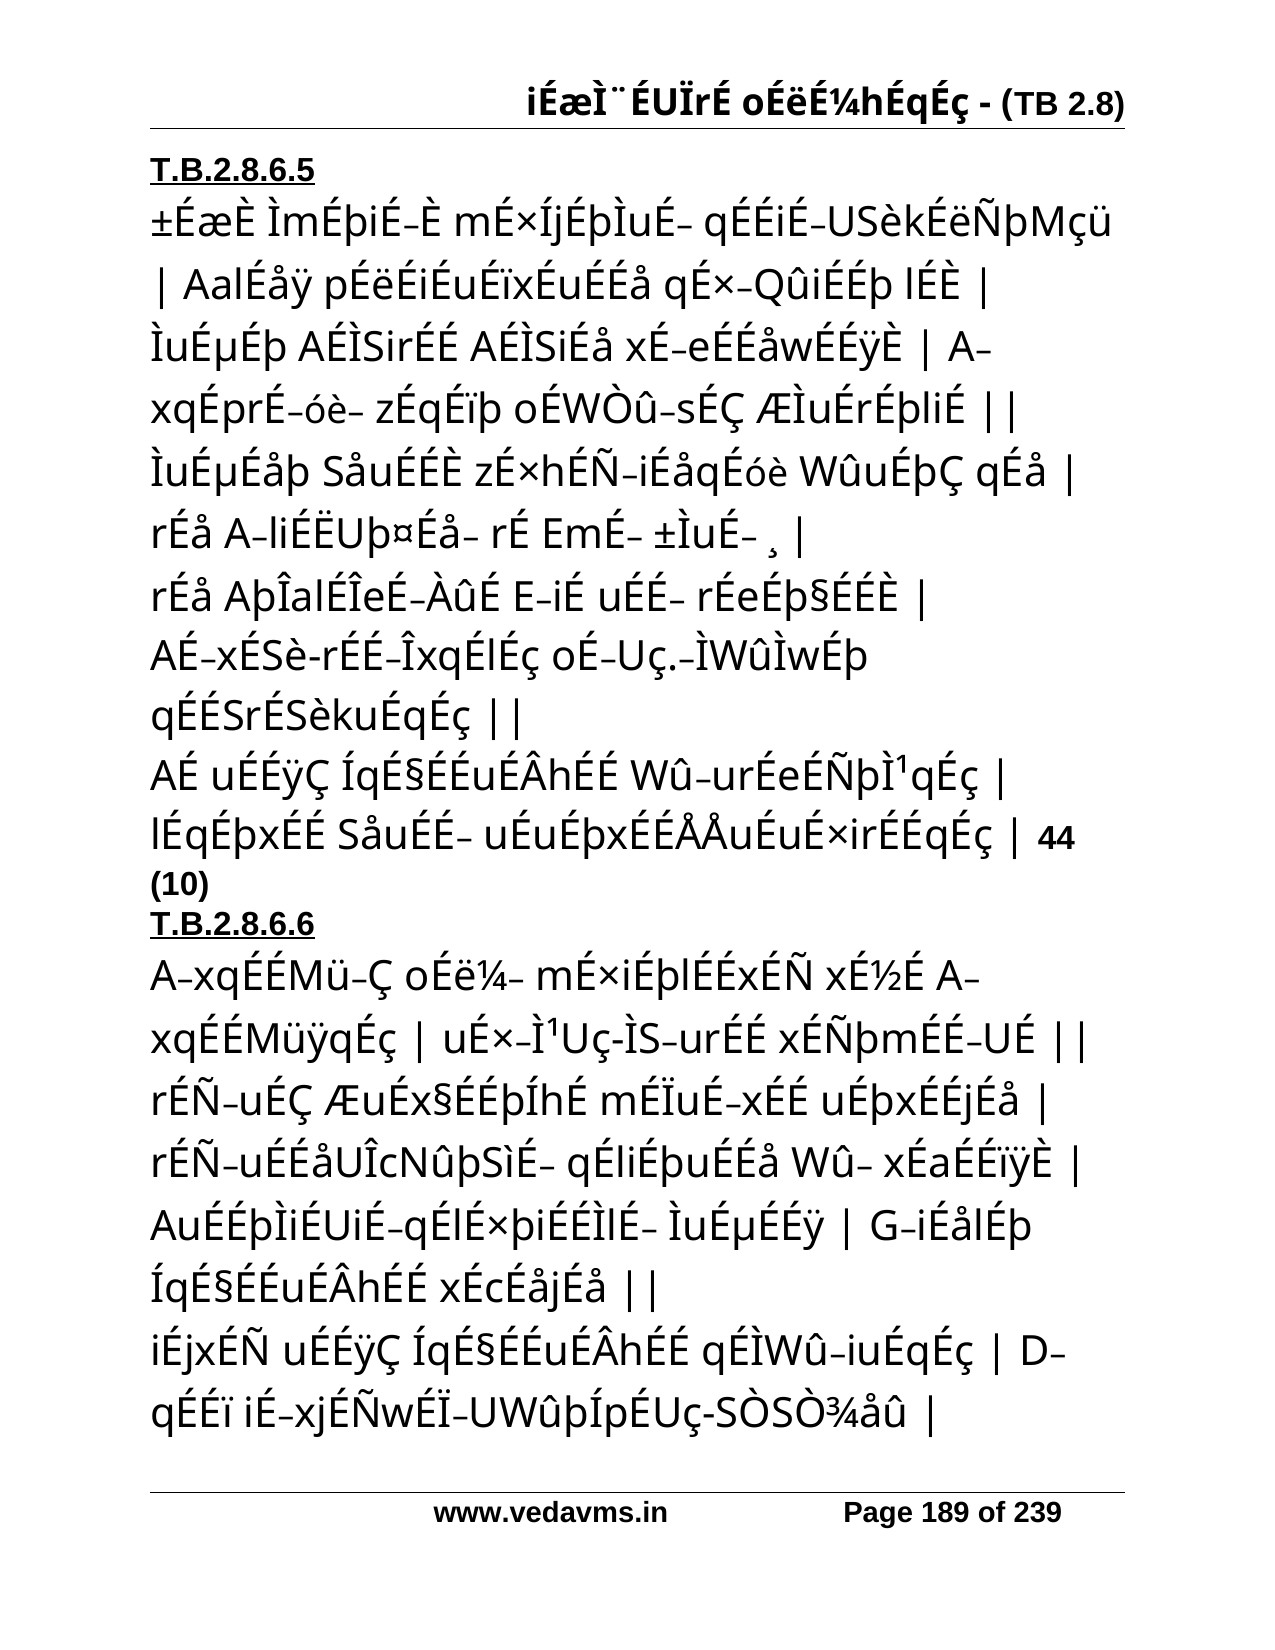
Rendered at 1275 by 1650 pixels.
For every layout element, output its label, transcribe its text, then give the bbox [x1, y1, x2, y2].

text T.B.2.8.6.5 [150, 150, 1125, 188]
text A–xqÉÉMü–Ç oÉë¼– mÉ×iÉþlÉÉxÉÑ xÉ½É A–xqÉÉMüÿqÉç | uÉ×–Ì¹Uç-ÌS–urÉÉ xÉÑþmÉÉ–UÉ || [150, 946, 1125, 1065]
text T.B.2.8.6.6 [150, 904, 1125, 942]
text AÉ uÉÉÿÇ ÍqÉ§ÉÉuÉÂhÉÉ Wû–urÉeÉÑþÌ¹qÉç | [150, 745, 1125, 802]
text rÉå AþÎalÉÎeÉ–ÀûÉ E–iÉ uÉÉ– rÉeÉþ§ÉÉÈ | [150, 567, 1125, 623]
text iÉjxÉÑ uÉÉÿÇ ÍqÉ§ÉÉuÉÂhÉÉ qÉÌWû–iuÉqÉç | D–qÉÉï iÉ–xjÉÑwÉÏ–UWûþÍpÉUç-SÒSÒ¾åû | [150, 1320, 1125, 1439]
text lÉqÉþxÉÉ SåuÉÉ– uÉuÉþxÉÉÅÅuÉuÉ×irÉÉqÉç | 44 (10) [150, 805, 1125, 902]
text ÌuÉµÉþ AÉÌSirÉÉ AÉÌSiÉå xÉ–eÉÉåwÉÉÿÈ | A–xqÉprÉ–óè– zÉqÉïþ oÉWÒû–sÉÇ ÆÌuÉrÉþliÉ || ÌuÉµÉåþ SåuÉÉÈ zÉ×hÉÑ–iÉåqÉóè WûuÉþÇ qÉå | rÉå A–liÉËUþ¤Éå– rÉ EmÉ– ±ÌuÉ– ¸ | [150, 317, 1125, 561]
text AÉ–xÉSè-rÉÉ–ÎxqÉlÉç oÉ–Uç.–ÌWûÌwÉþ qÉÉSrÉSèkuÉqÉç || [150, 626, 1125, 742]
text ±ÉæÈ ÌmÉþiÉ–È mÉ×ÍjÉþÌuÉ– qÉÉiÉ–USèkÉëÑþMçü | AalÉåÿ pÉëÉiÉuÉïxÉuÉÉå qÉ×–QûiÉÉþ lÉÈ | [150, 192, 1125, 311]
text rÉÑ–uÉÇ ÆuÉx§ÉÉþÍhÉ mÉÏuÉ–xÉÉ uÉþxÉÉjÉå | rÉÑ–uÉÉåUÎcNûþSìÉ– qÉliÉþuÉÉå Wû– xÉaÉÉïÿÈ | AuÉÉþÌiÉUiÉ–qÉlÉ×þiÉÉÌlÉ– ÌuÉµÉÉÿ | G–iÉålÉþ ÍqÉ§ÉÉuÉÂhÉÉ xÉcÉåjÉå || [150, 1071, 1125, 1315]
